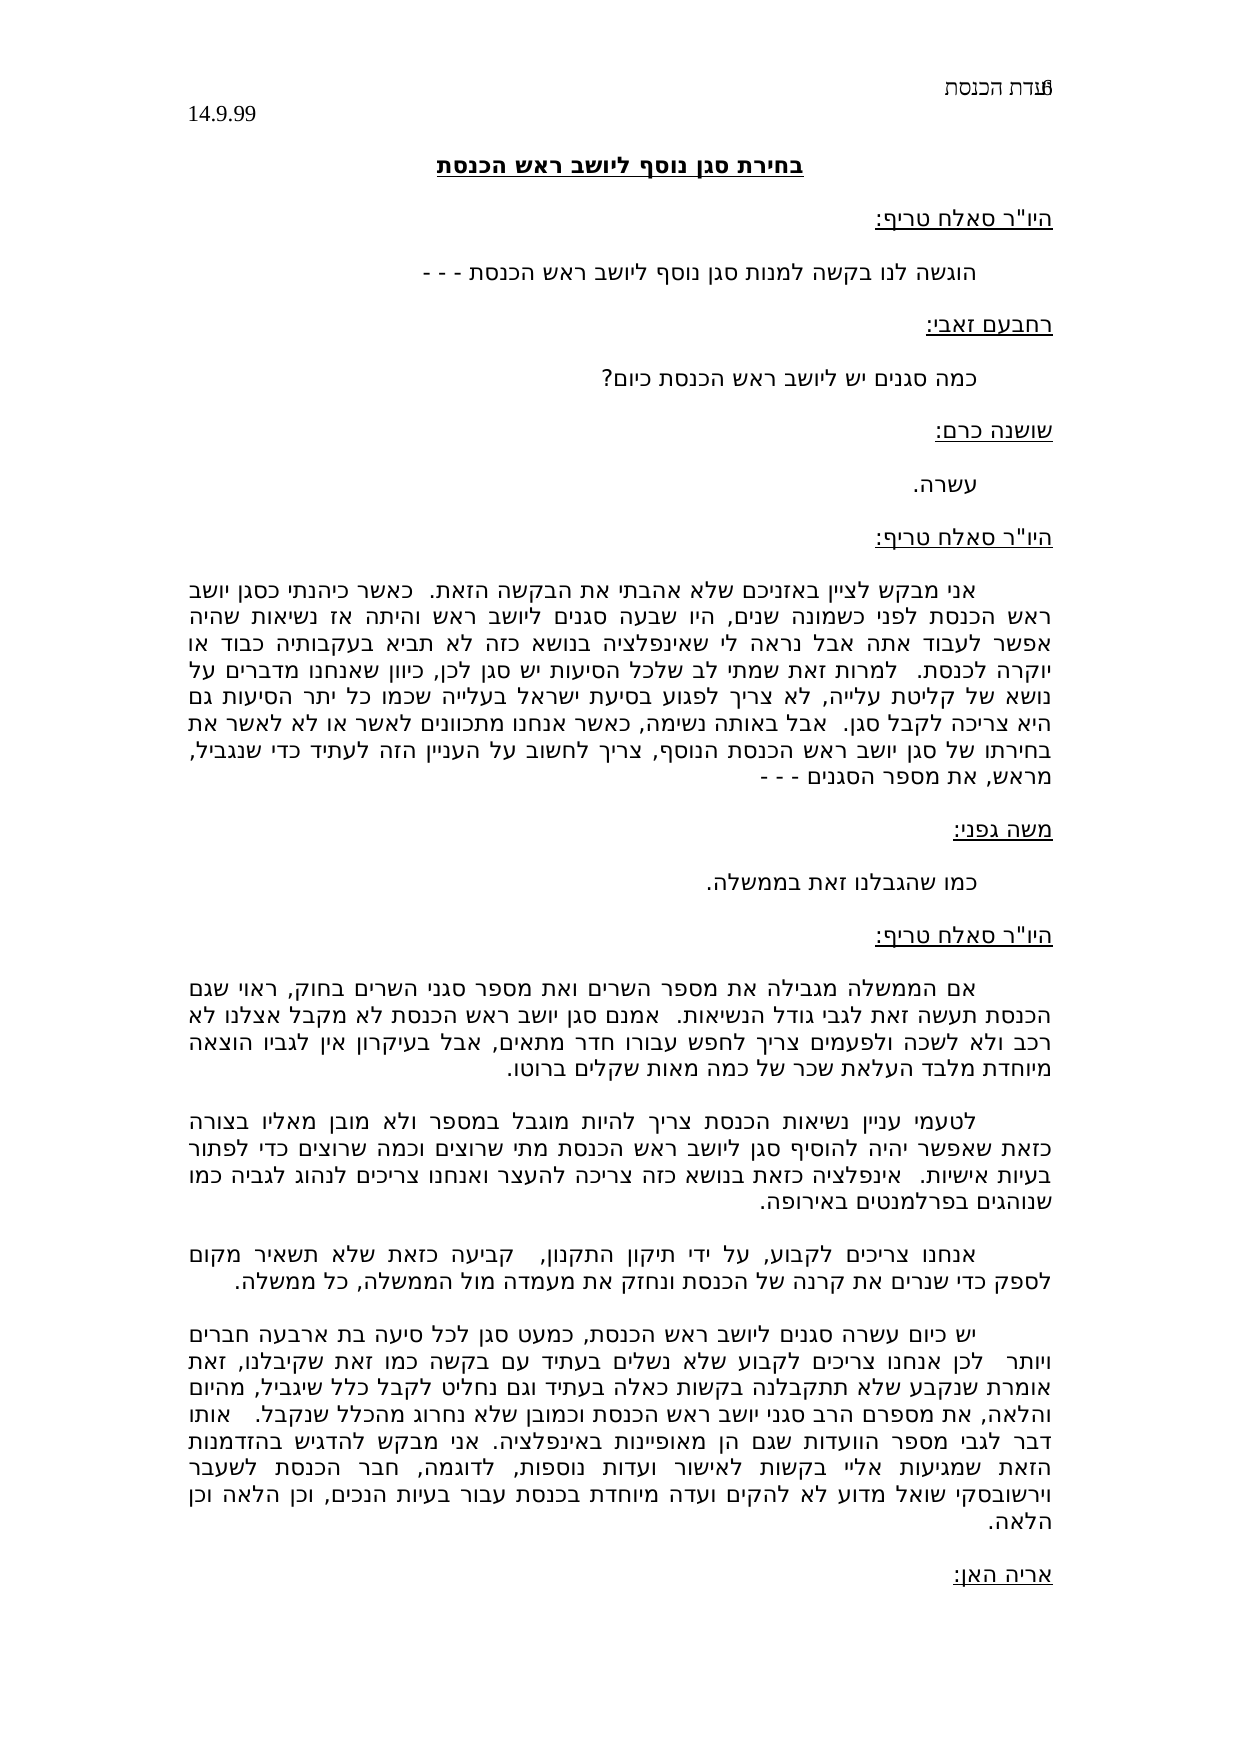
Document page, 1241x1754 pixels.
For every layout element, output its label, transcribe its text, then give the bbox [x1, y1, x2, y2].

text כמה סגנים יש ליושב ראש הכנסת כיום? [187, 365, 1053, 391]
text משה גפני: [187, 816, 1053, 843]
text היו"ר סאלח טריף: [187, 524, 1053, 550]
text אם הממשלה מגבילה את מספר השרים ואת מספר סגני השרים בחוק, ראוי שגם הכנסת תעשה זאת לגבי גודל הנשיאות. אמנם סגן יושב ראש הכנסת לא מקבל אצלנו לא רכב ולא לשכה ולפעמים צריך לחפש עבורו חדר מתאים, אבל בעיקרון אין לגביו הוצאה מיוחדת מלבד העלאת שכר של כמה מאות שקלים ברוטו. [187, 976, 1053, 1082]
text הוגשה לנו בקשה למנות סגן נוסף ליושב ראש הכנסת - - - [187, 259, 1053, 285]
text עשרה. [187, 471, 1053, 497]
text היו"ר סאלח טריף: [187, 922, 1053, 949]
text יש כיום עשרה סגנים ליושב ראש הכנסת, כמעט סגן לכל סיעה בת ארבעה חברים ויותר לכן אנחנו צריכים לקבוע שלא נשלים בעתיד עם בקשה כמו זאת שקיבלנו, זאת אומרת שנקבע שלא תתקבלנה בקשות כאלה בעתיד וגם נחליט לקבל כלל שיגביל, מהיום והלאה, את מספרם הרב סגני יושב ראש הכנסת וכמובן שלא נחרוג מהכלל שנקבל. אותו דבר לגבי מספר הוועדות שגם הן מאופיינות באינפלציה. אני מבקש להדגיש בהזדמנות הזאת שמגיעות אליי בקשות לאישור ועדות נוספות, לדוגמה, חבר הכנסת לשעבר וירשובסקי שואל מדוע לא להקים ועדה מיוחדת בכנסת עבור בעיות הנכים, וכן הלאה וכן הלאה. [187, 1321, 1053, 1534]
text שושנה כרם: [187, 418, 1053, 444]
text בחירת סגן נוסף ליושב ראש הכנסת [187, 153, 1053, 179]
text כמו שהגבלנו זאת בממשלה. [187, 869, 1053, 896]
text היו"ר סאלח טריף: [187, 206, 1053, 232]
text רחבעם זאבי: [187, 312, 1053, 338]
text אנחנו צריכים לקבוע, על ידי תיקון התקנון, קביעה כזאת שלא תשאיר מקום לספק כדי שנרים את קרנה של הכנסת ונחזק את מעמדה מול הממשלה, כל ממשלה. [187, 1242, 1053, 1295]
text אני מבקש לציין באזניכם שלא אהבתי את הבקשה הזאת. כאשר כיהנתי כסגן יושב ראש הכנסת לפני כשמונה שנים, היו שבעה סגנים ליושב ראש והיתה אז נשיאות שהיה אפשר לעבוד אתה אבל נראה לי שאינפלציה בנושא כזה לא תביא בעקבותיה כבוד או יוקרה לכנסת. למרות זאת שמתי לב שלכל הסיעות יש סגן לכן, כיוון שאנחנו מדברים על נושא של קליטת עלייה, לא צריך לפגוע בסיעת ישראל בעלייה שכמו כל יתר הסיעות גם היא צריכה לקבל סגן. אבל באותה נשימה, כאשר אנחנו מתכוונים לאשר או לא לאשר את בחירתו של סגן יושב ראש הכנסת הנוסף, צריך לחשוב על העניין הזה לעתיד כדי שנגביל, מראש, את מספר הסגנים - - - [187, 577, 1053, 790]
text אריה האן: [187, 1561, 1053, 1588]
text לטעמי עניין נשיאות הכנסת צריך להיות מוגבל במספר ולא מובן מאליו בצורה כזאת שאפשר יהיה להוסיף סגן ליושב ראש הכנסת מתי שרוצים וכמה שרוצים כדי לפתור בעיות אישיות. אינפלציה כזאת בנושא כזה צריכה להעצר ואנחנו צריכים לנהוג לגביה כמו שנוהגים בפרלמנטים באירופה. [187, 1108, 1053, 1215]
